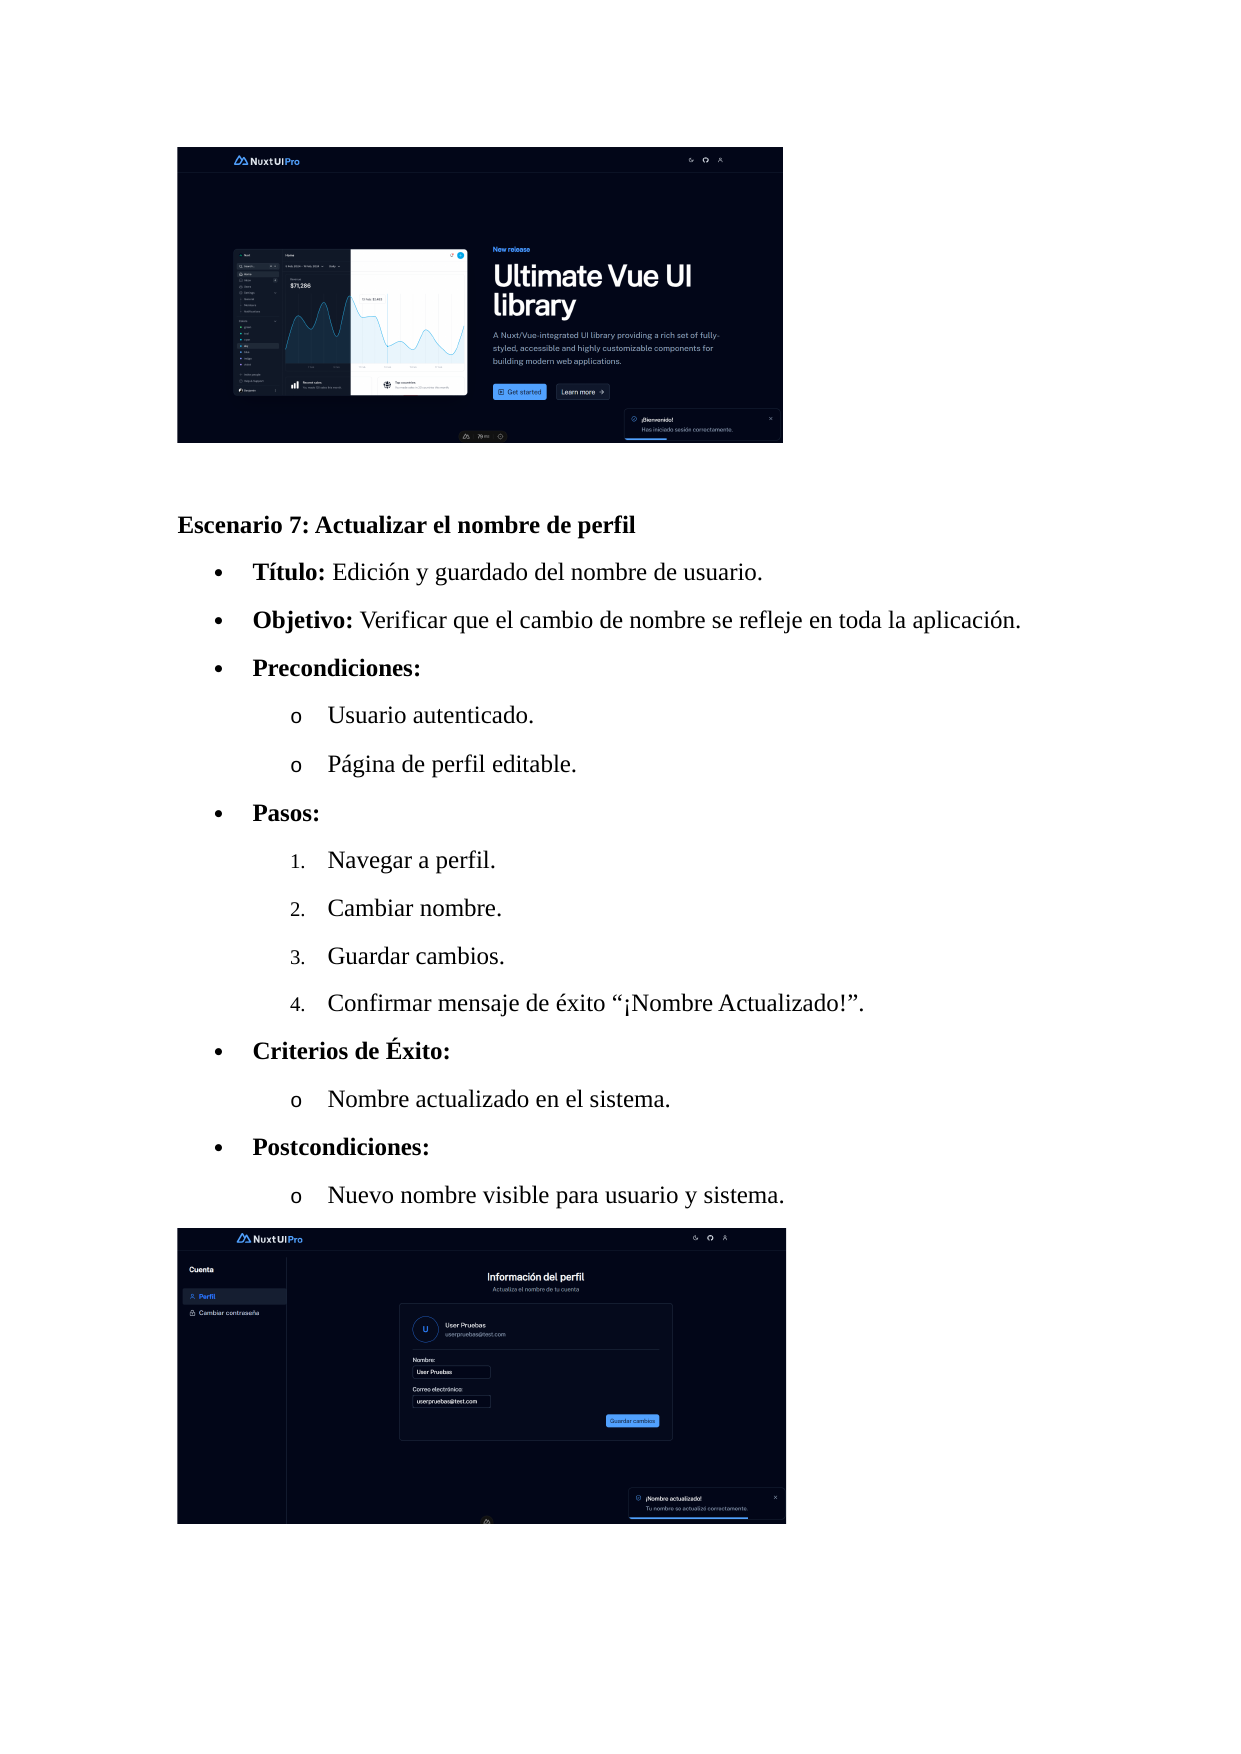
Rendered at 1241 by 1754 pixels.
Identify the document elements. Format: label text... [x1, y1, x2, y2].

list Postcondiciones: [215, 1132, 1063, 1161]
list Objetivo: Verificar que el cambio de nombre se refleje en toda la aplicación. [215, 605, 1063, 634]
picture [177, 147, 783, 443]
list Confirmar mensaje de éxito “¡Nombre Actualizado!”. [290, 988, 1063, 1017]
list Nuevo nombre visible para usuario y sistema. [290, 1180, 1063, 1210]
list Usuario autenticado. [290, 701, 1063, 730]
list Guardar cambios. [290, 941, 1063, 969]
list Título: Edición y guardado del nombre de usuario. [215, 557, 1063, 586]
list Pasos: [215, 798, 1063, 826]
list Navegar a perfil. [290, 845, 1063, 874]
picture [177, 1228, 787, 1524]
list Criterios de Éxito: [215, 1036, 1063, 1065]
list Cambiar nombre. [290, 893, 1063, 922]
list Precondiciones: [215, 653, 1063, 682]
text Escenario 7: Actualizar el nombre de perfil [177, 510, 1063, 538]
list Página de perfil editable. [290, 749, 1063, 779]
list Nombre actualizado en el sistema. [290, 1084, 1063, 1113]
